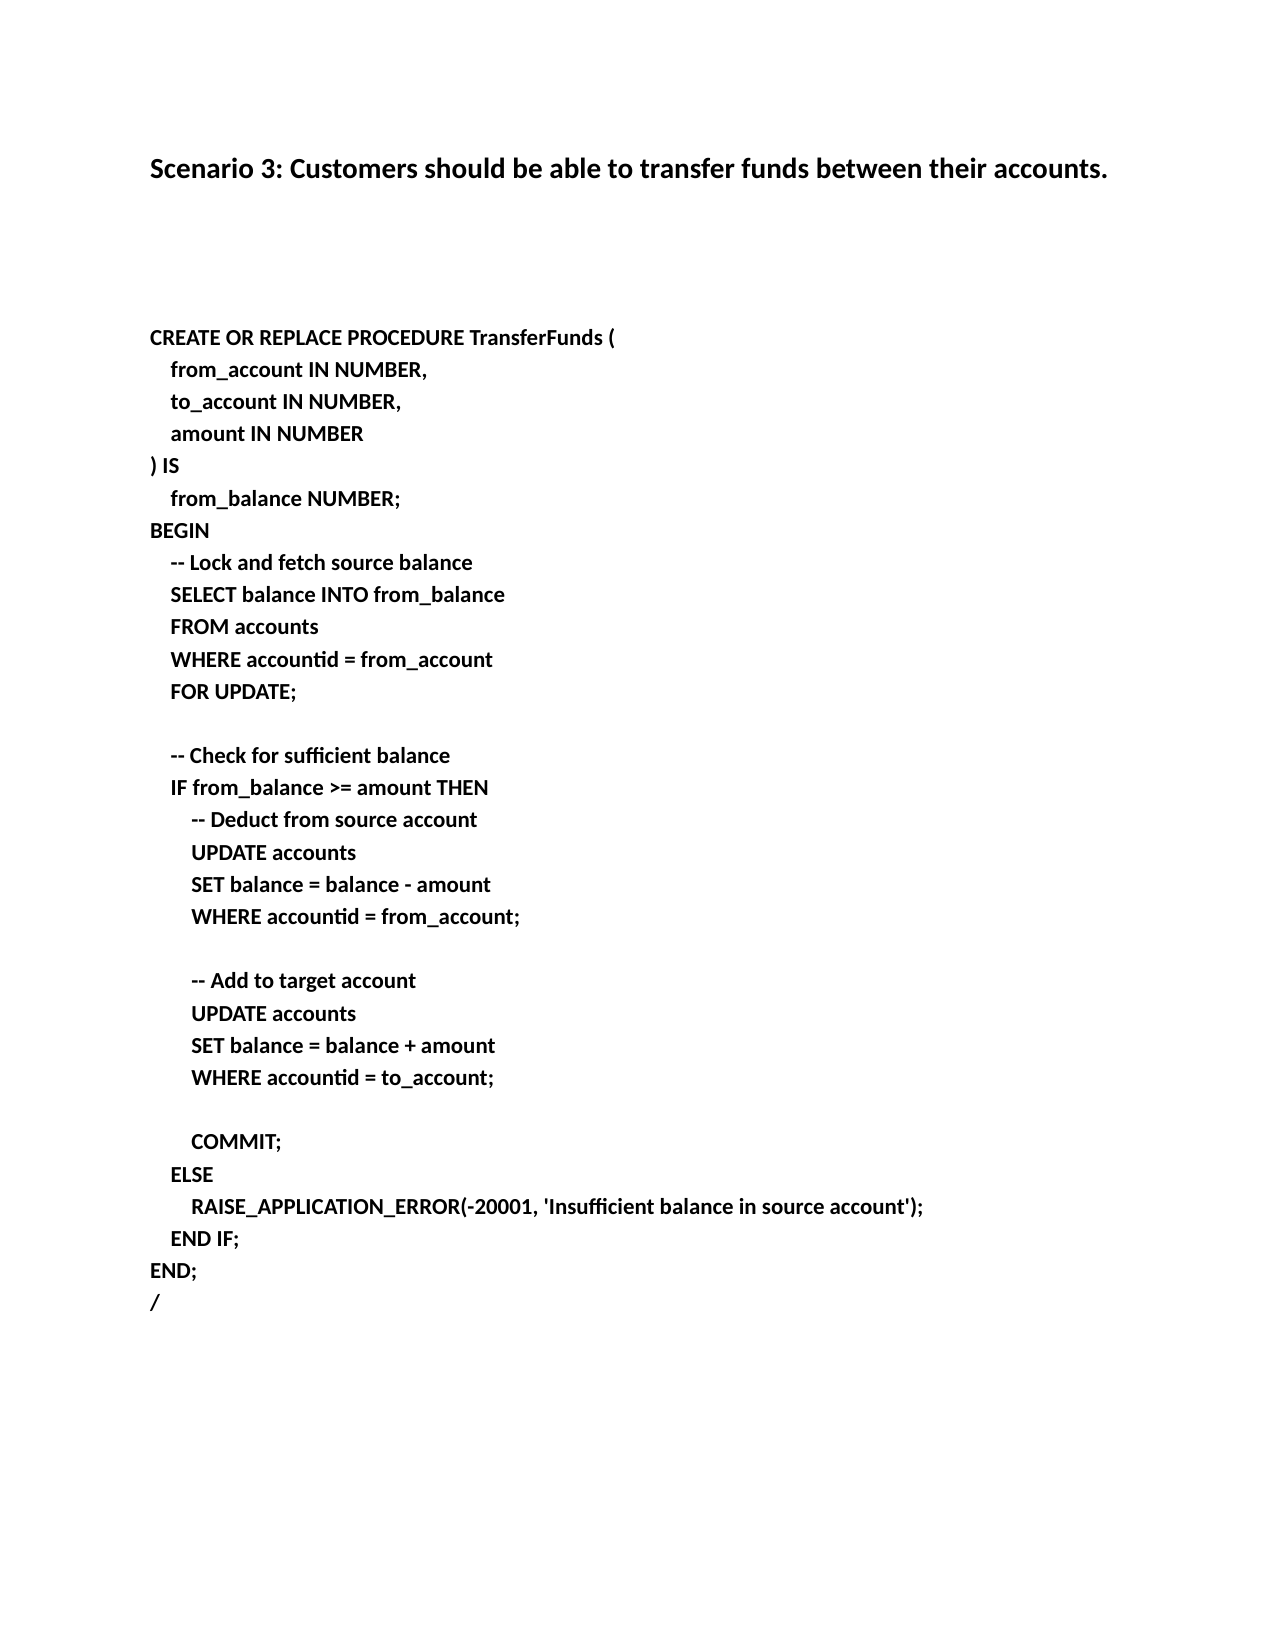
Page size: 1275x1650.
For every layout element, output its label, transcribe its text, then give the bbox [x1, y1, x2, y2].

text to_account IN NUMBER, [150, 387, 1125, 415]
text -- Deduct from source account [150, 806, 1125, 834]
text amount IN NUMBER [150, 419, 1125, 447]
text from_account IN NUMBER, [150, 355, 1125, 383]
text WHERE accountid = from_account; [150, 902, 1125, 930]
text IF from_balance >= amount THEN [150, 773, 1125, 801]
text WHERE accountid = from_account [150, 645, 1125, 673]
text RAISE_APPLICATION_ERROR(-20001, 'Insufficient balance in source account'); [150, 1192, 1125, 1220]
text FROM accounts [150, 612, 1125, 641]
text COMMIT; [150, 1127, 1125, 1156]
text from_balance NUMBER; [150, 484, 1125, 512]
text BEGIN [150, 516, 1125, 544]
text CREATE OR REPLACE PROCEDURE TransferFunds ( [150, 323, 1125, 351]
text -- Lock and fetch source balance [150, 548, 1125, 576]
text UPDATE accounts [150, 838, 1125, 866]
text ) IS [150, 452, 1125, 479]
text -- Check for sufficient balance [150, 741, 1125, 769]
text SET balance = balance - amount [150, 870, 1125, 898]
text -- Add to target account [150, 967, 1125, 994]
text ELSE [150, 1160, 1125, 1188]
text WHERE accountid = to_account; [150, 1063, 1125, 1091]
text END; [150, 1256, 1125, 1284]
text Scenario 3: Customers should be able to transfer funds between their accounts. [150, 150, 1125, 186]
text SET balance = balance + amount [150, 1031, 1125, 1059]
text FOR UPDATE; [150, 677, 1125, 705]
text UPDATE accounts [150, 999, 1125, 1027]
text / [150, 1288, 1125, 1316]
text END IF; [150, 1224, 1125, 1252]
text SELECT balance INTO from_balance [150, 580, 1125, 608]
